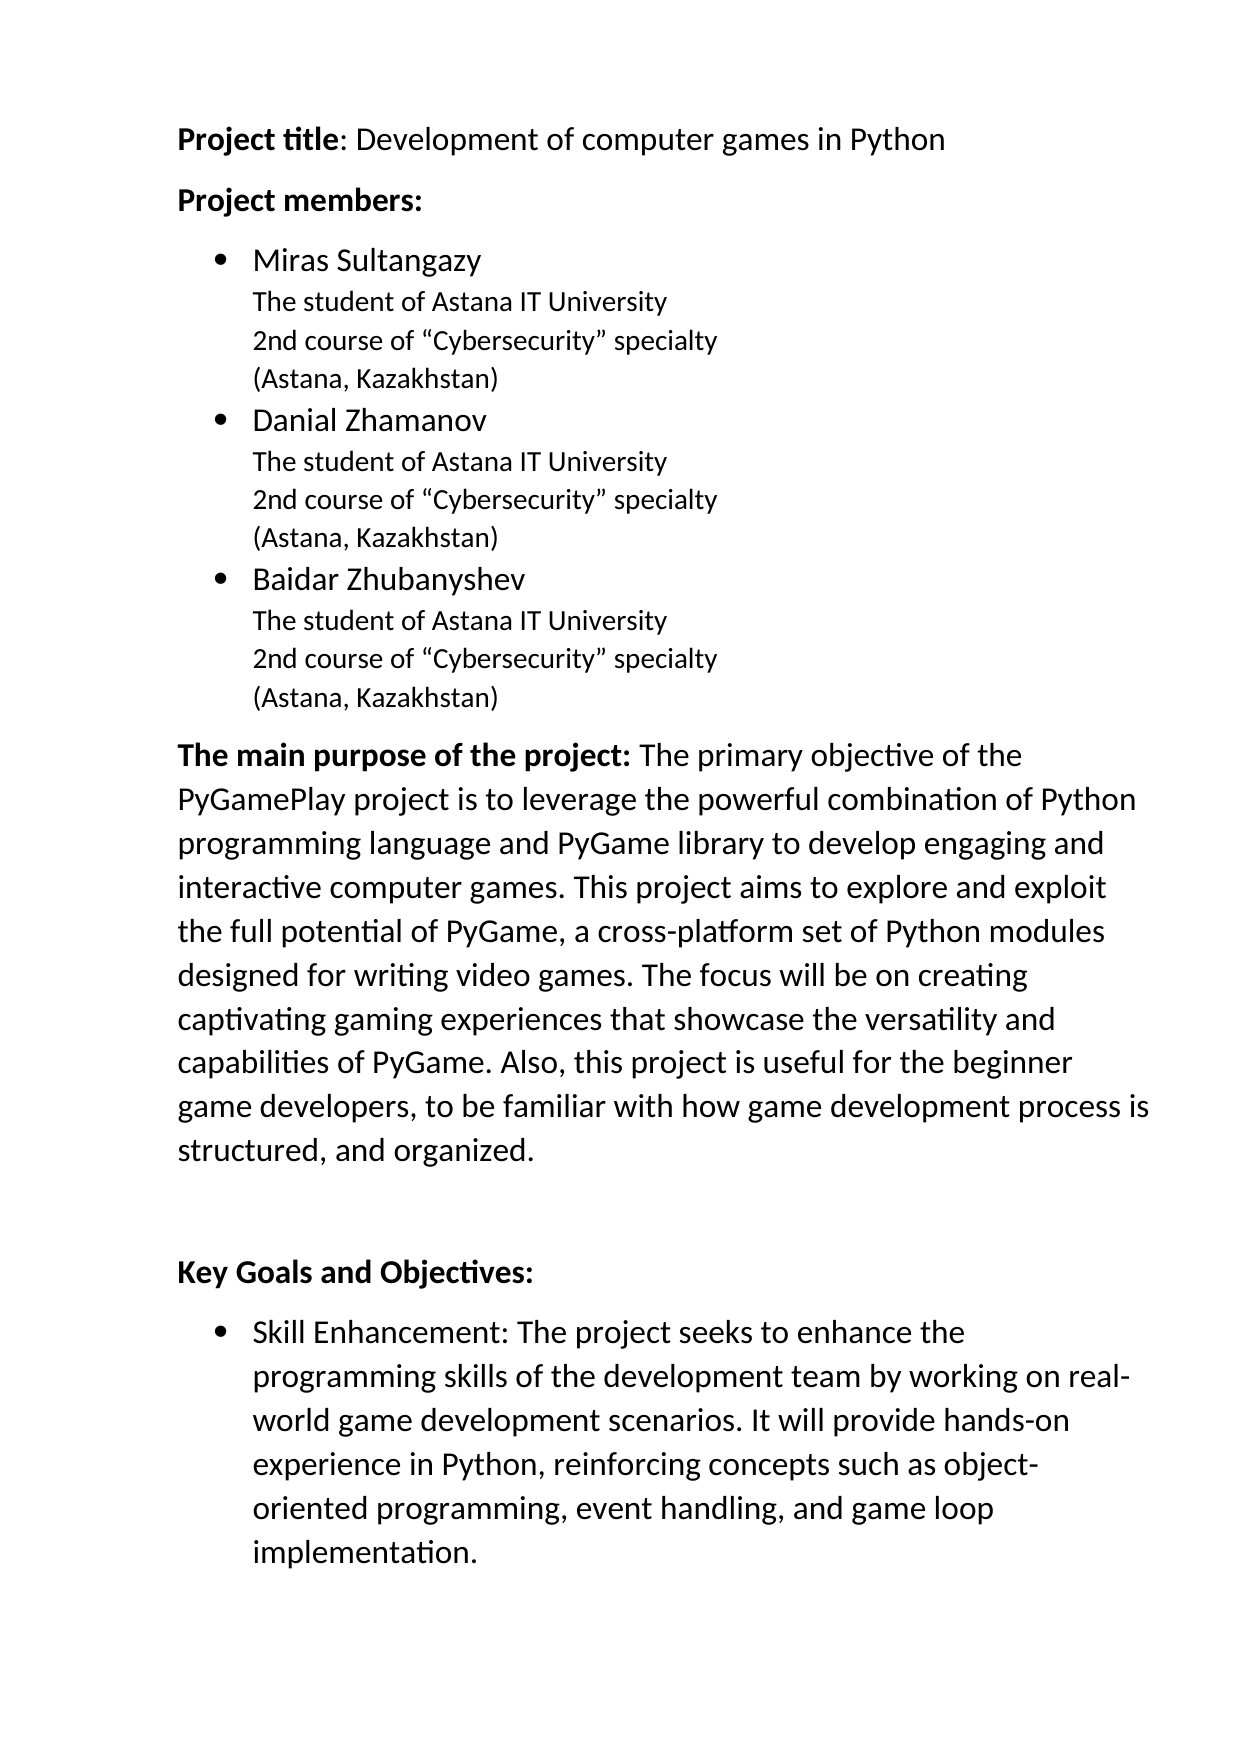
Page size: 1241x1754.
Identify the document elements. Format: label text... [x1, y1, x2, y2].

list (Astana, Kazakhstan) [252, 679, 1152, 714]
text Project title: Development of computer games in Python [177, 118, 1152, 159]
list The student of Astana IT University [252, 443, 1152, 478]
list 2nd course of “Cybersecurity” specialty [252, 640, 1152, 676]
list (Astana, Kazakhstan) [252, 360, 1152, 396]
list The student of Astana IT University [252, 283, 1152, 319]
list Miras Sultangazy [215, 239, 1152, 280]
list Baidar Zhubanyshev [215, 558, 1152, 599]
list Danial Zhamanov [215, 399, 1152, 439]
text The main purpose of the project: The primary objective of the PyGamePlay project is to leverage the powerful combination of Python programming language and PyGame library to develop engaging and interactive computer games. This project aims to explore and exploit the full potential of PyGame, a cross-platform set of Python modules designed for writing video games. The focus will be on creating captivating gaming experiences that showcase the versatility and capabilities of PyGame. Also, this project is useful for the beginner game developers, to be familiar with how game development process is structured, and organized. [177, 734, 1152, 1170]
text Key Goals and Objectives: [177, 1251, 1152, 1291]
list 2nd course of “Cybersecurity” specialty [252, 322, 1152, 357]
list Skill Enhancement: The project seeks to enhance the programming skills of the development team by working on real-world game development scenarios. It will provide hands-on experience in Python, reinforcing concepts such as object-oriented programming, event handling, and game loop implementation. [215, 1311, 1152, 1572]
list (Astana, Kazakhstan) [252, 519, 1152, 555]
list The student of Astana IT University [252, 602, 1152, 637]
text Project members: [177, 179, 1152, 219]
list 2nd course of “Cybersecurity” specialty [252, 481, 1152, 517]
